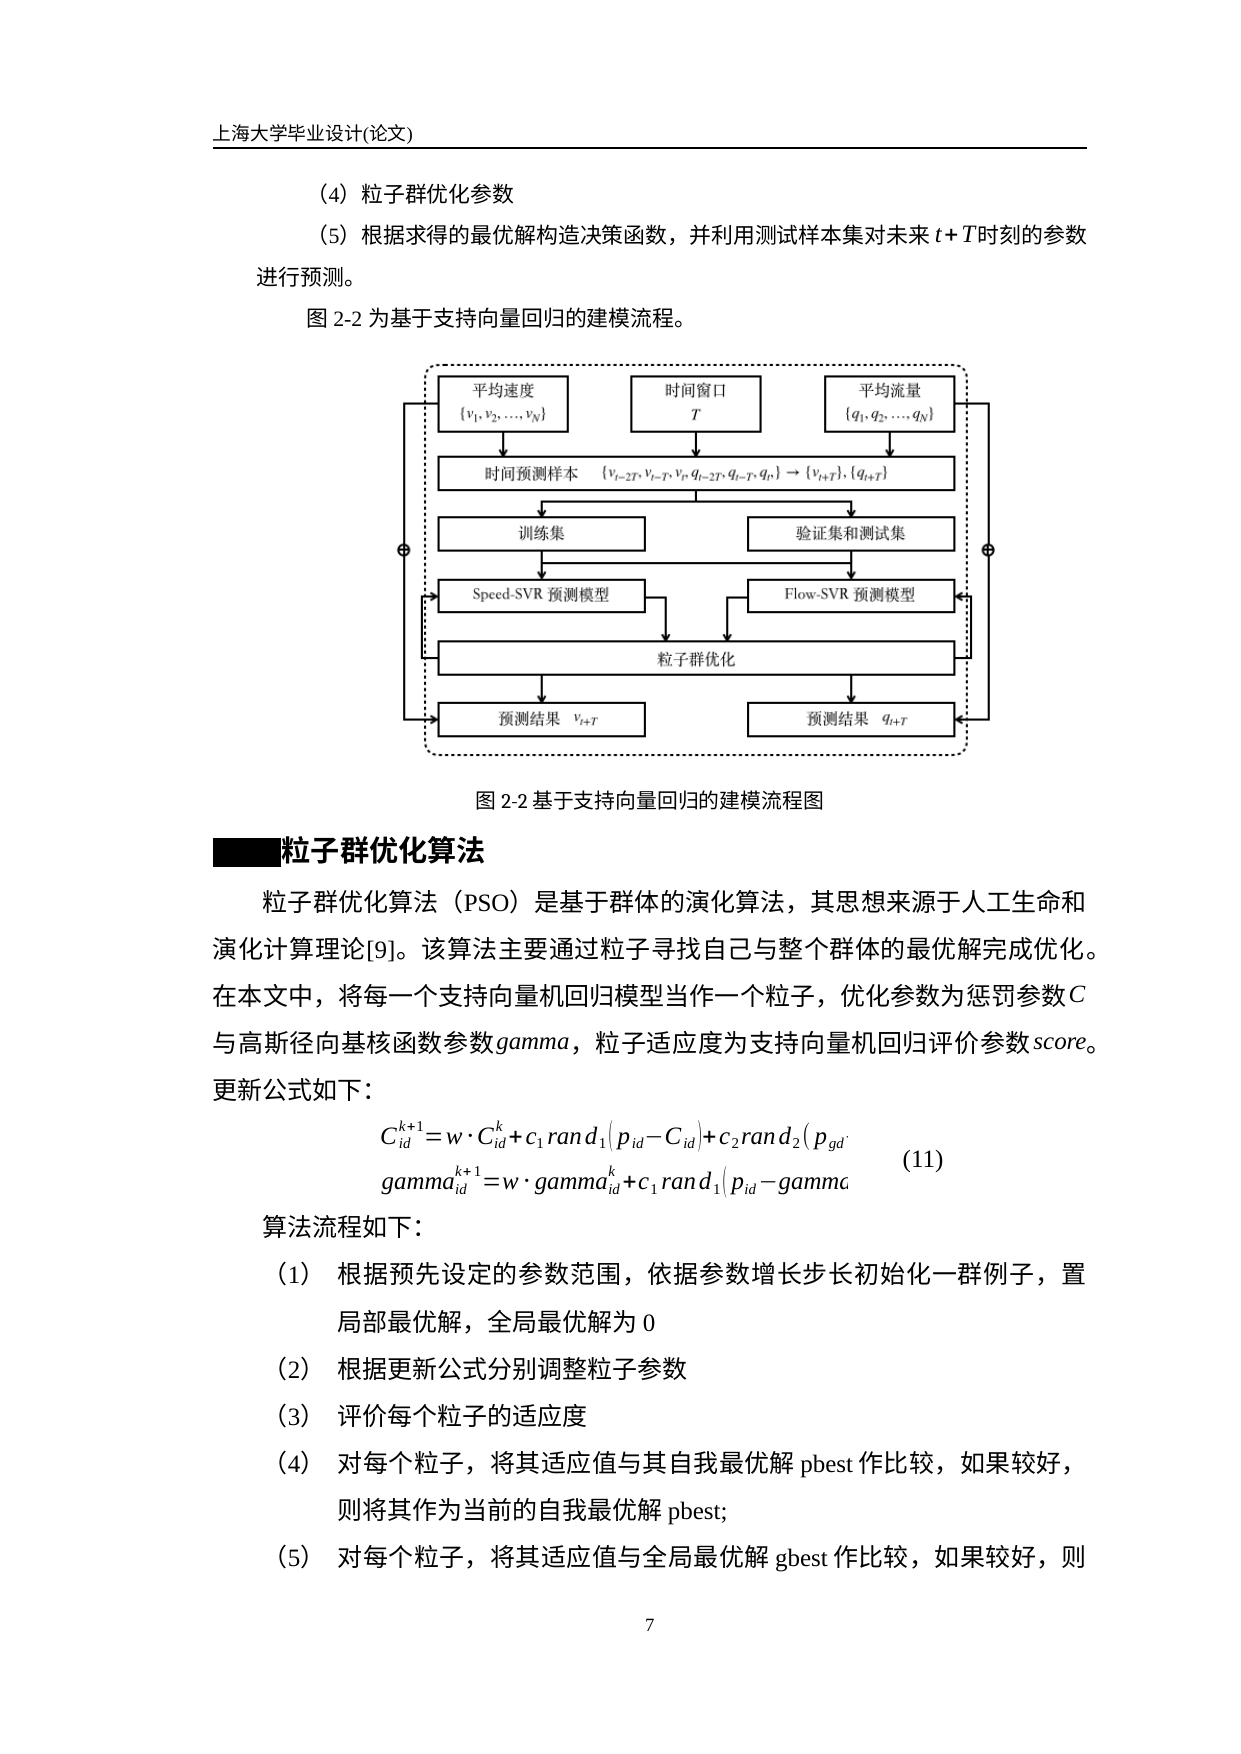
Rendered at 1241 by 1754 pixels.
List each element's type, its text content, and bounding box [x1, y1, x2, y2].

subtitle 粒子群优化算法 [213, 827, 1087, 870]
text （5）根据求得的最优解构造决策函数，并利用测试样本集对未来 时刻的参数进行预测。 [256, 218, 1087, 291]
text 算法流程如下： [213, 1208, 1087, 1244]
table_header [213, 1118, 847, 1208]
list 根据预先设定的参数范围，依据参数增长步长初始化一群例子，置局部最优解，全局最优解为0 [263, 1255, 1087, 1338]
picture [374, 341, 1019, 778]
table_header (11) [848, 1118, 1087, 1208]
list 对每个粒子，将其适应值与其自我最优解pbest作比较，如果较好，则将其作为当前的自我最优解pbest; [263, 1443, 1087, 1527]
text （4）粒子群优化参数 [256, 177, 1087, 209]
list 评价每个粒子的适应度 [263, 1396, 1087, 1432]
text 粒子群优化算法（PSO）是基于群体的演化算法，其思想来源于人工生命和演化计算理论[9]。该算法主要通过粒子寻找自己与整个群体的最优解完成优化。在本文中，将每一个支持向量机回归模型当作一个粒子，优化参数为惩罚参数与高斯径向基核函数参数，粒子适应度为支持向量机回归评价参数。更新公式如下： [213, 882, 1087, 1107]
list 对每个粒子，将其适应值与全局最优解gbest作比较，如果较好，则将其作为当前的全局最优解gbest; [263, 1537, 1087, 1574]
list 根据更新公式分别调整粒子参数 [263, 1349, 1087, 1385]
